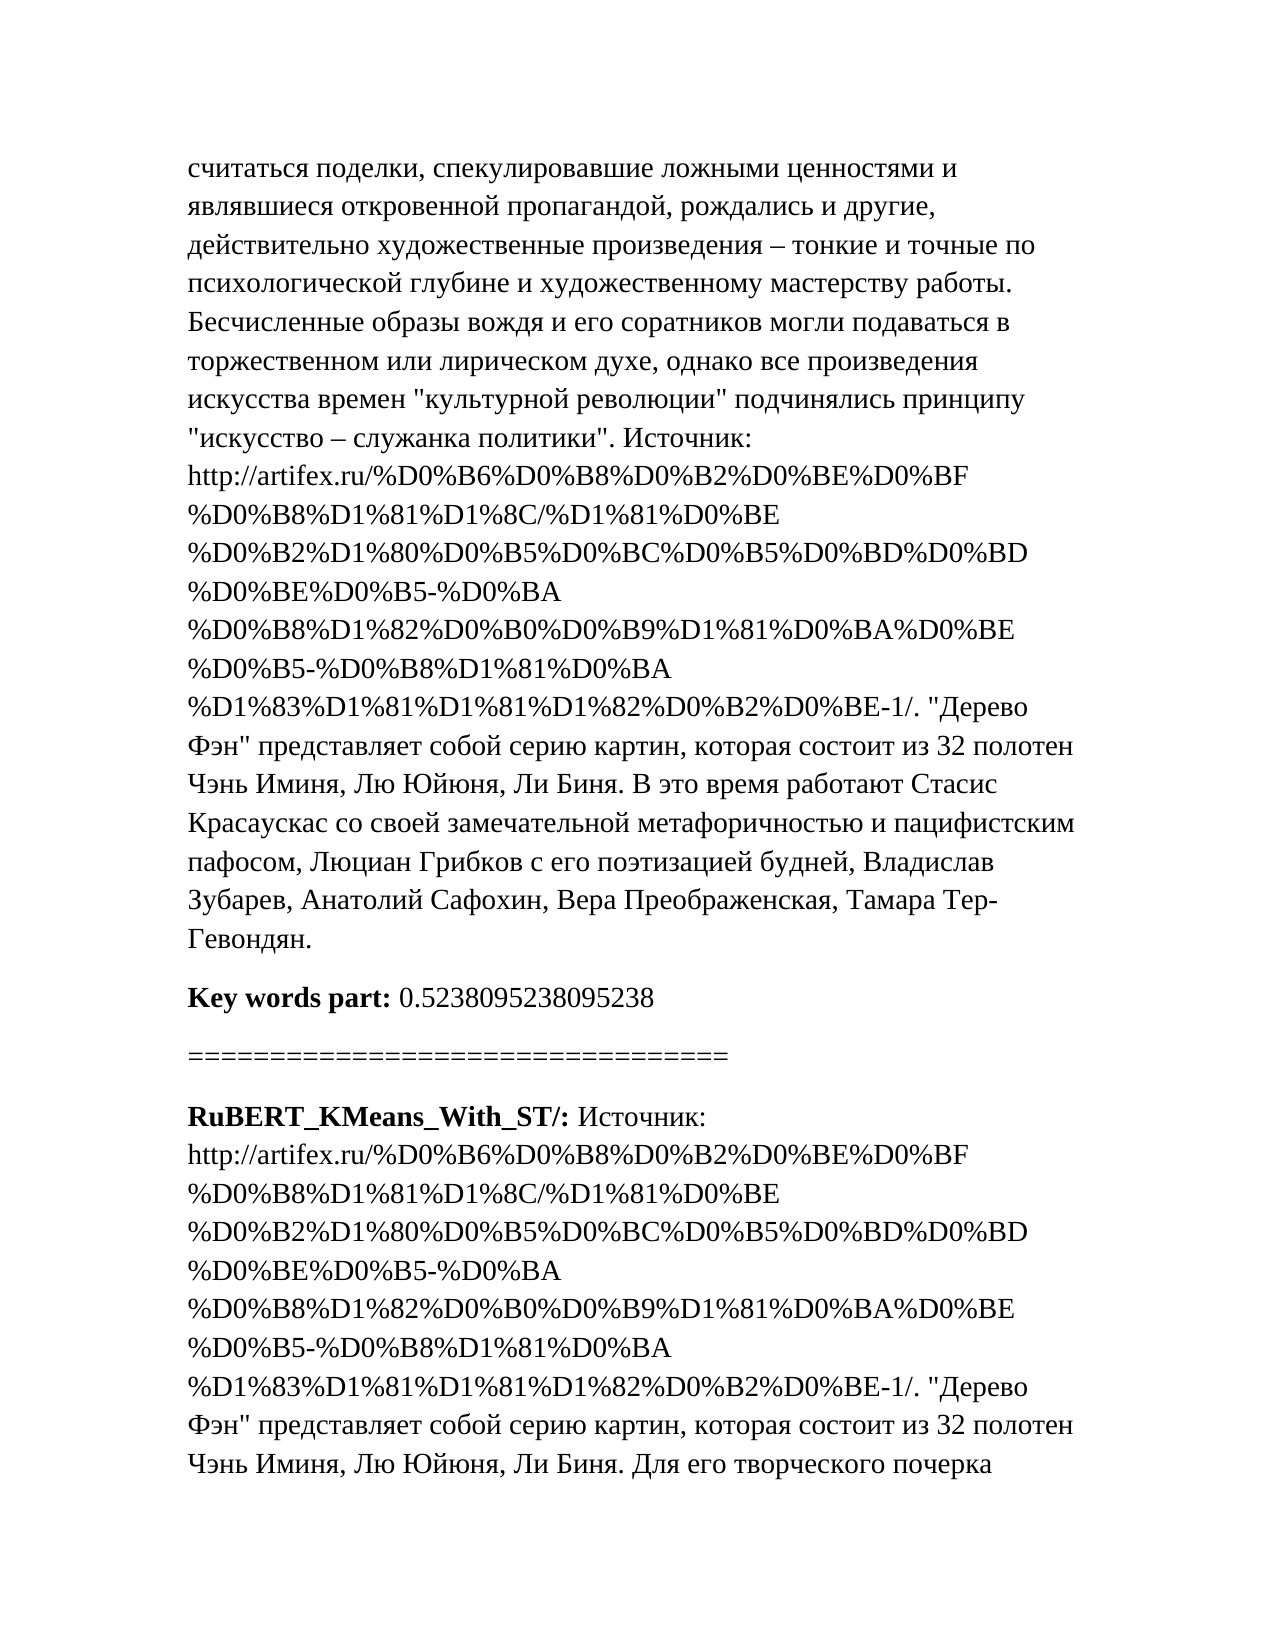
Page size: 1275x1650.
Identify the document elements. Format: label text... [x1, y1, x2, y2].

text Key words part: 0.5238095238095238 [187, 980, 1087, 1014]
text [187, 150, 1087, 954]
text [187, 1099, 1087, 1479]
text ================================= [187, 1039, 1087, 1073]
